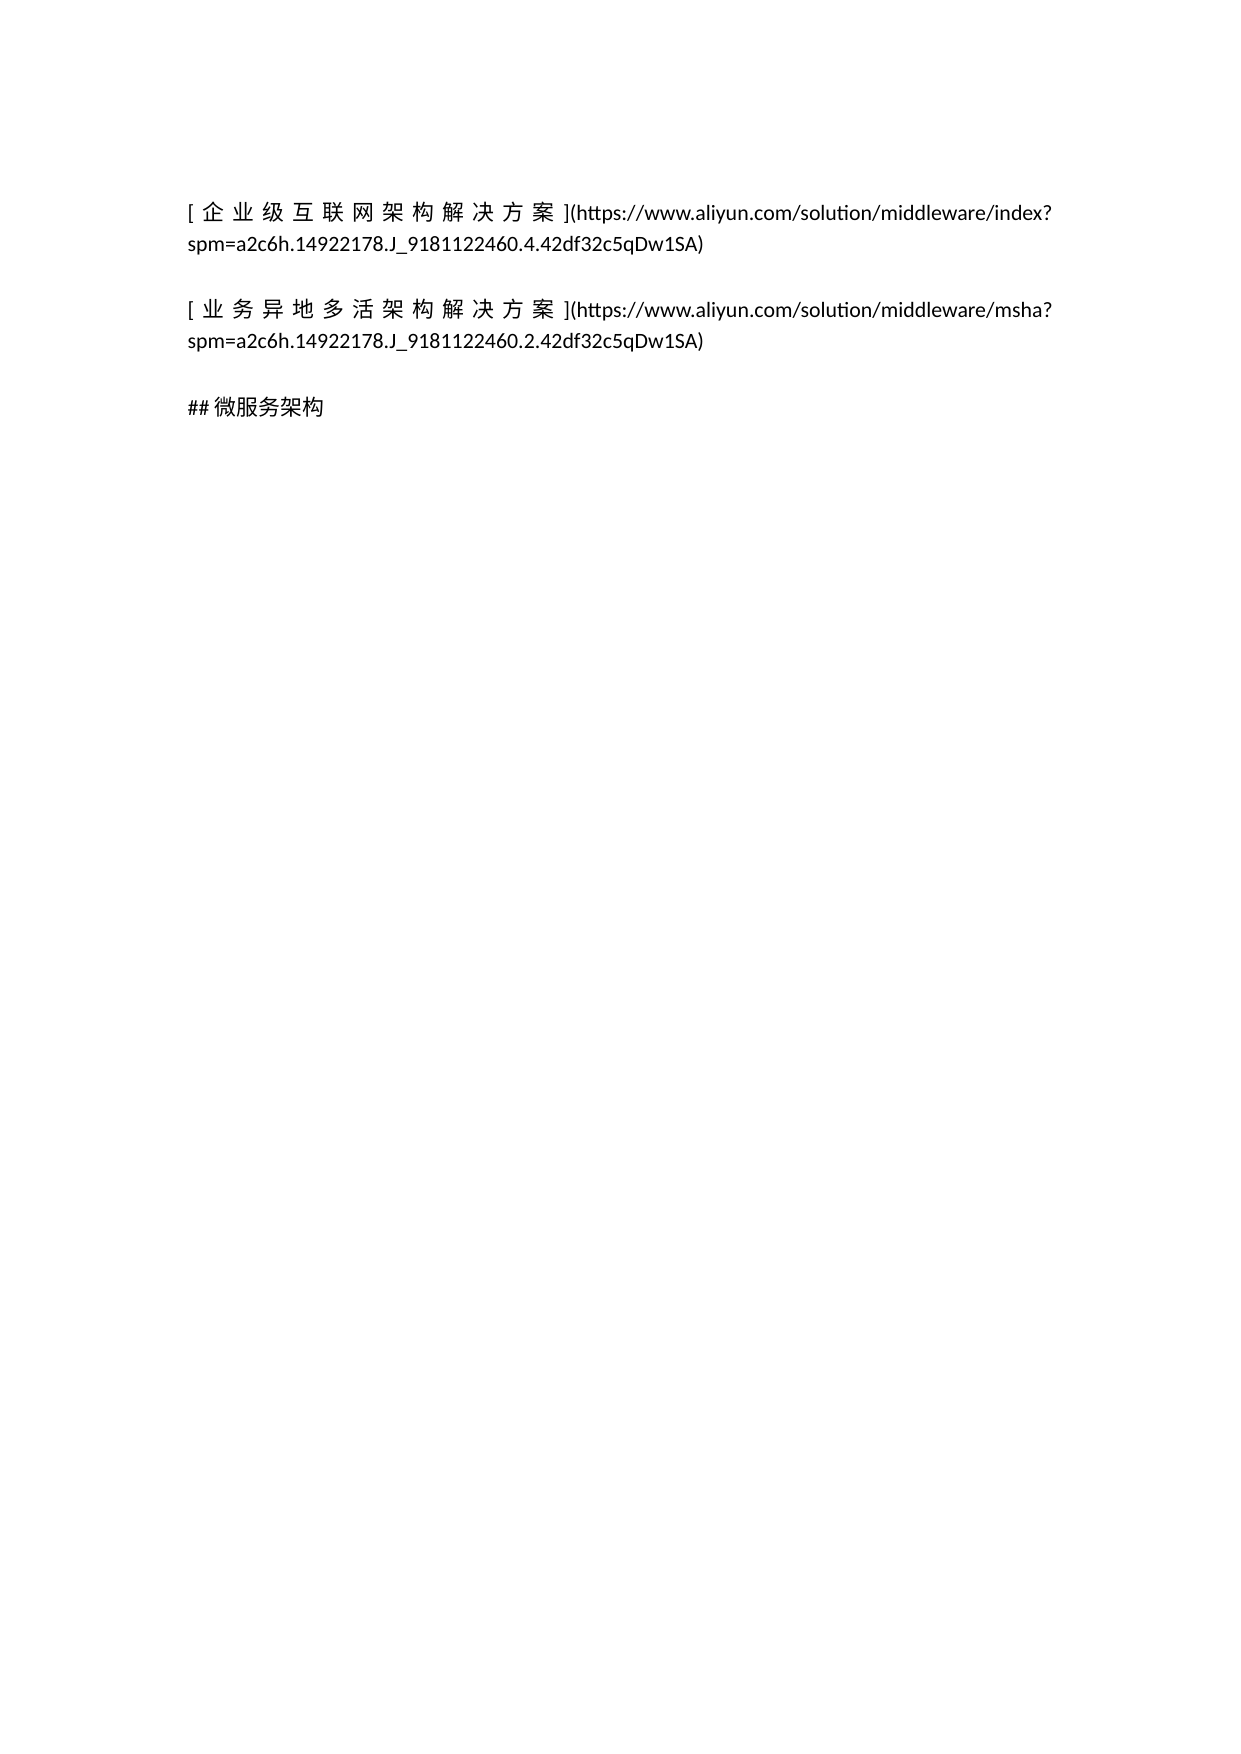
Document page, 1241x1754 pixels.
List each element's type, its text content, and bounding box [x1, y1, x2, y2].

text [企业级互联网架构解决方案](https://www.aliyun.com/solution/middleware/index?spm=a2c6h.14922178.J_9181122460.4.42df32c5qDw1SA) [187, 194, 1053, 259]
text [业务异地多活架构解决方案](https://www.aliyun.com/solution/middleware/msha?spm=a2c6h.14922178.J_9181122460.2.42df32c5qDw1SA) [187, 292, 1053, 357]
text ## 微服务架构 [187, 389, 1053, 422]
